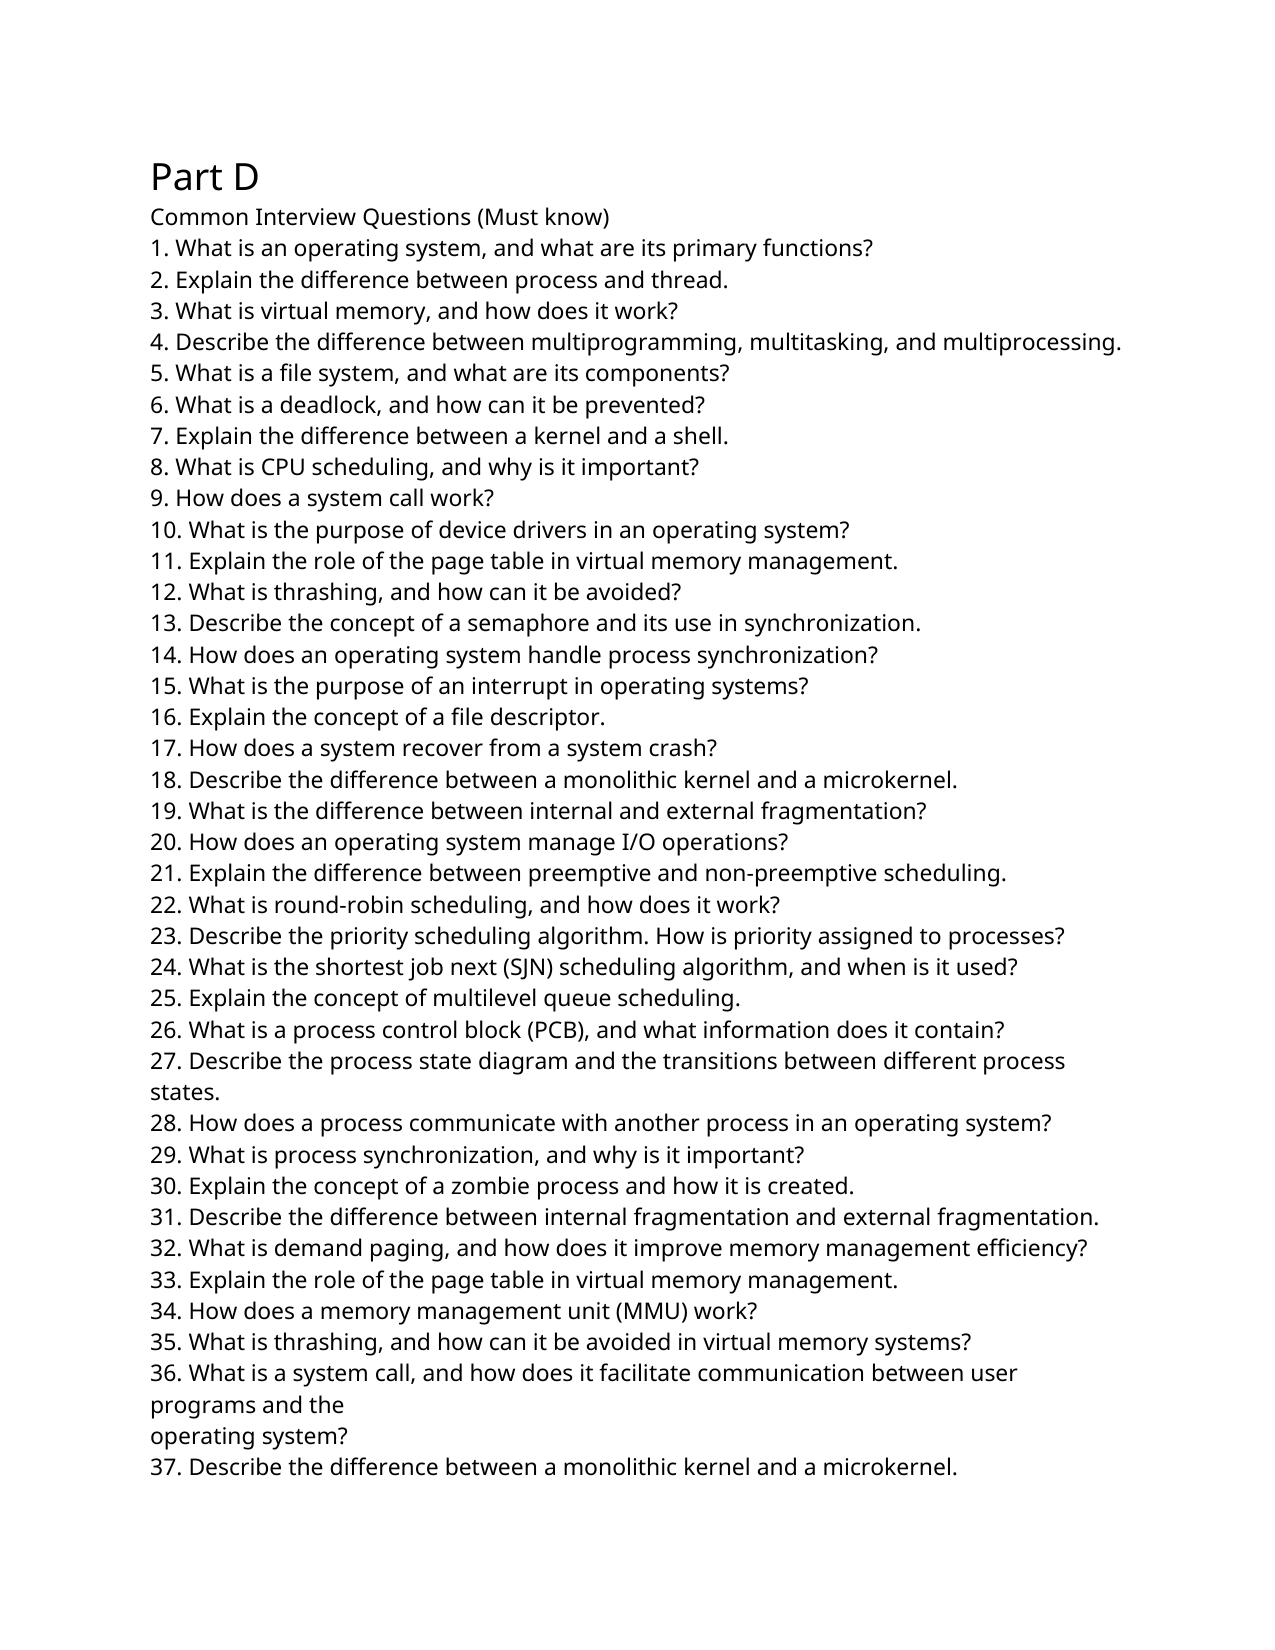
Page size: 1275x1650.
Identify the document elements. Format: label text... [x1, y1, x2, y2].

text 20. How does an operating system manage I/O operations? [150, 826, 1125, 857]
text 34. How does a memory management unit (MMU) work? [150, 1295, 1125, 1326]
text 21. Explain the difference between preemptive and non-preemptive scheduling. [150, 857, 1125, 888]
text 3. What is virtual memory, and how does it work? [150, 295, 1125, 326]
text 11. Explain the role of the page table in virtual memory management. [150, 545, 1125, 576]
text Part D [150, 150, 1125, 201]
text 27. Describe the process state diagram and the transitions between different process states. [150, 1045, 1125, 1107]
text 30. Explain the concept of a zombie process and how it is created. [150, 1170, 1125, 1201]
text 9. How does a system call work? [150, 482, 1125, 513]
text 10. What is the purpose of device drivers in an operating system? [150, 513, 1125, 545]
text 26. What is a process control block (PCB), and what information does it contain? [150, 1013, 1125, 1045]
text 1. What is an operating system, and what are its primary functions? [150, 232, 1125, 263]
text 8. What is CPU scheduling, and why is it important? [150, 451, 1125, 482]
text 2. Explain the difference between process and thread. [150, 263, 1125, 295]
text 17. How does a system recover from a system crash? [150, 732, 1125, 763]
text 13. Describe the concept of a semaphore and its use in synchronization. [150, 607, 1125, 638]
text 4. Describe the difference between multiprogramming, multitasking, and multiprocessing. [150, 326, 1125, 357]
text 5. What is a file system, and what are its components? [150, 357, 1125, 388]
text 28. How does a process communicate with another process in an operating system? [150, 1107, 1125, 1138]
text 6. What is a deadlock, and how can it be prevented? [150, 388, 1125, 420]
text 16. Explain the concept of a file descriptor. [150, 701, 1125, 732]
text 32. What is demand paging, and how does it improve memory management efficiency? [150, 1232, 1125, 1263]
text 14. How does an operating system handle process synchronization? [150, 638, 1125, 670]
text 19. What is the difference between internal and external fragmentation? [150, 795, 1125, 826]
text 25. Explain the concept of multilevel queue scheduling. [150, 982, 1125, 1013]
text operating system? [150, 1420, 1125, 1451]
text 12. What is thrashing, and how can it be avoided? [150, 576, 1125, 607]
text 7. Explain the difference between a kernel and a shell. [150, 420, 1125, 451]
text 15. What is the purpose of an interrupt in operating systems? [150, 670, 1125, 701]
text 18. Describe the difference between a monolithic kernel and a microkernel. [150, 763, 1125, 795]
text 29. What is process synchronization, and why is it important? [150, 1138, 1125, 1170]
text 37. Describe the difference between a monolithic kernel and a microkernel. [150, 1451, 1125, 1482]
text 35. What is thrashing, and how can it be avoided in virtual memory systems? [150, 1326, 1125, 1357]
text 24. What is the shortest job next (SJN) scheduling algorithm, and when is it used? [150, 951, 1125, 982]
text 36. What is a system call, and how does it facilitate communication between user programs and the [150, 1357, 1125, 1420]
text 22. What is round-robin scheduling, and how does it work? [150, 888, 1125, 920]
text 33. Explain the role of the page table in virtual memory management. [150, 1263, 1125, 1295]
text Common Interview Questions (Must know) [150, 201, 1125, 232]
text 31. Describe the difference between internal fragmentation and external fragmentation. [150, 1201, 1125, 1232]
text 23. Describe the priority scheduling algorithm. How is priority assigned to processes? [150, 920, 1125, 951]
